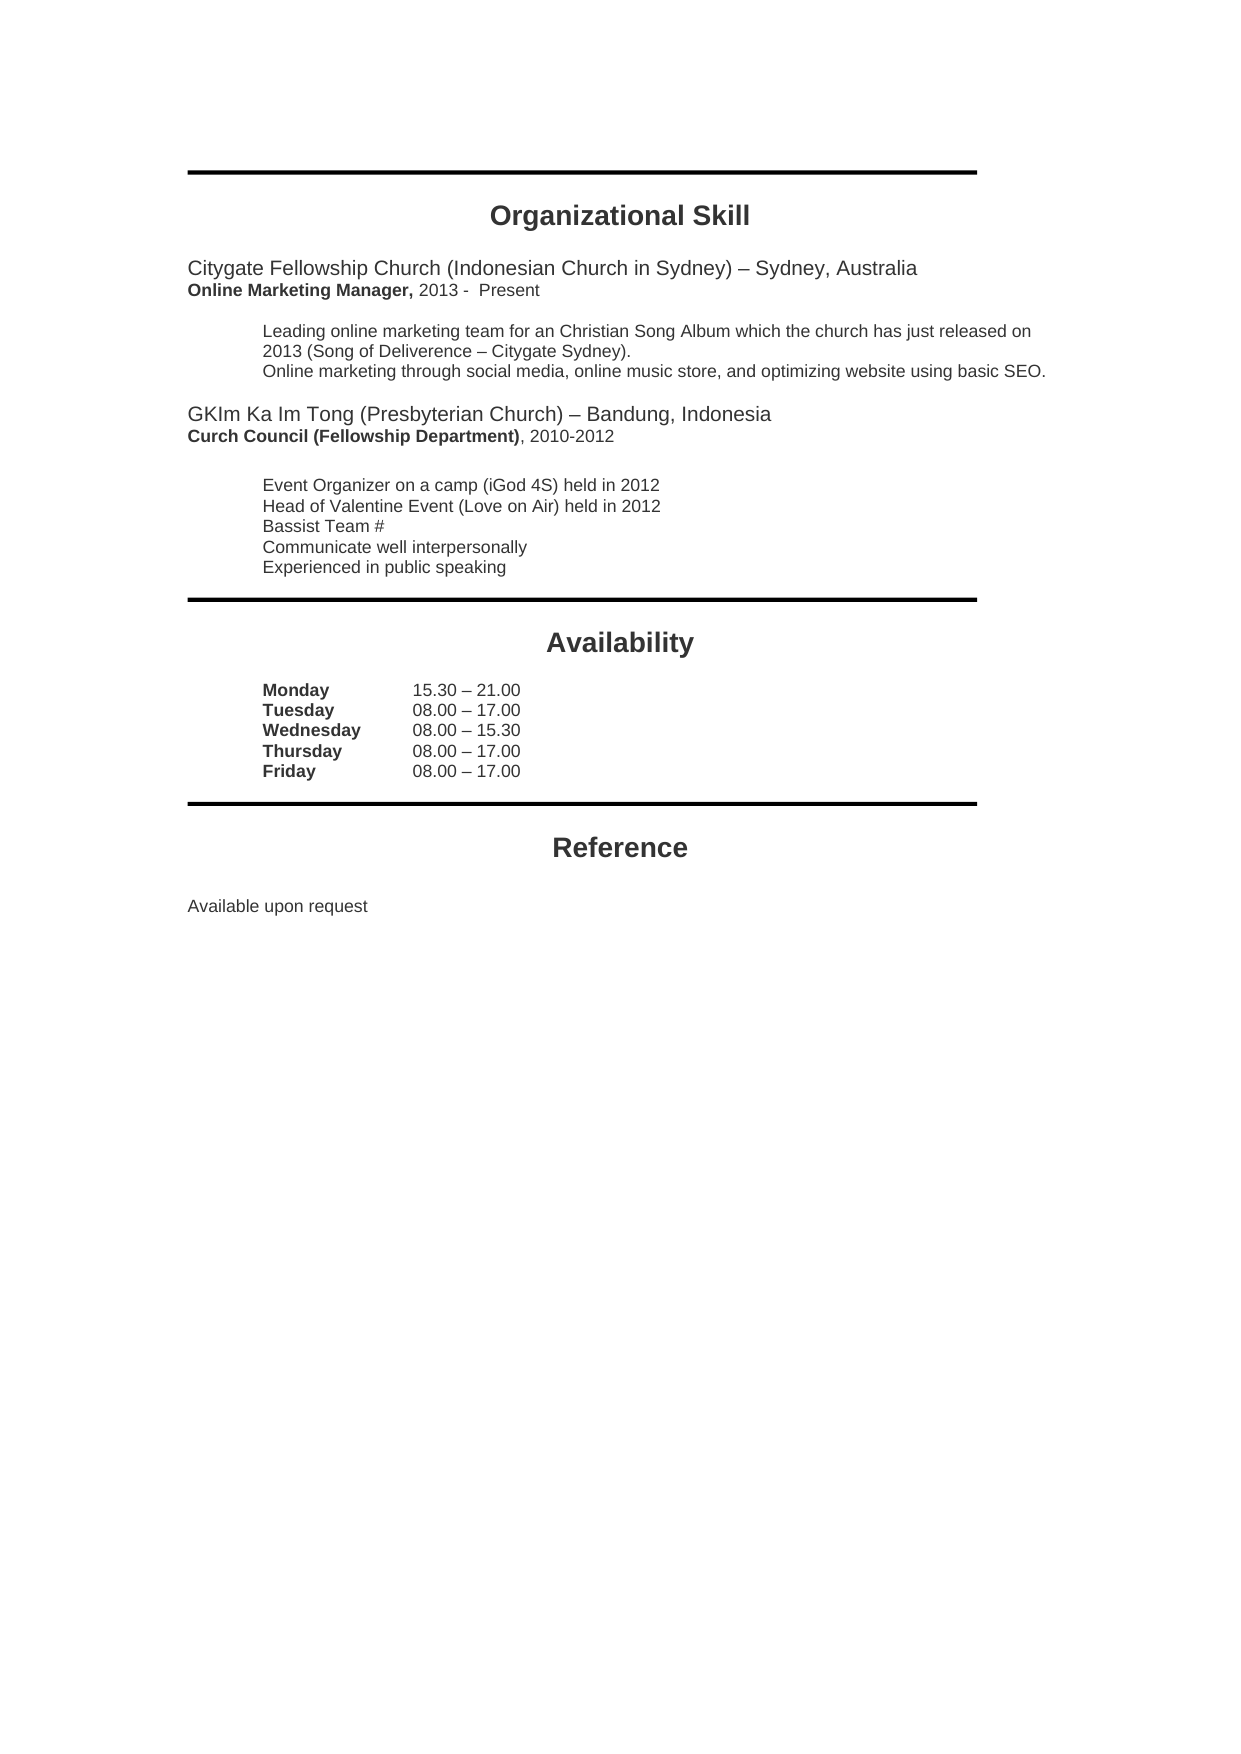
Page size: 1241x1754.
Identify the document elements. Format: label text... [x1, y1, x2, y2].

text Friday 08.00 – 17.00 [187, 761, 1053, 781]
text Online marketing through social media, online music store, and optimizing website using basic SEO. [262, 361, 1053, 382]
text Organizational Skill [187, 199, 1053, 232]
text Online Marketing Manager, 2013 - Present [187, 279, 1053, 300]
text Availability [187, 626, 1053, 659]
text Head of Valentine Event (Love on Air) held in 2012 [187, 496, 1053, 516]
text Leading online marketing team for an Christian Song Album which the church has just released on 2013 (Song of Deliverence – Citygate Sydney). [262, 320, 1053, 361]
text Tuesday 08.00 – 17.00 [187, 700, 1053, 720]
text Monday 15.30 – 21.00 [187, 679, 1053, 700]
text Available upon request [187, 895, 1053, 916]
text Citygate Fellowship Church (Indonesian Church in Sydney) – Sydney, Australia [187, 256, 1053, 279]
text GKIm Ka Im Tong (Presbyterian Church) – Bandung, Indonesia [187, 402, 1053, 426]
text Reference [187, 831, 1053, 863]
text Experienced in public speaking [187, 557, 1053, 577]
text Curch Council (Fellowship Department), 2010-2012 [187, 426, 1053, 446]
text Wednesday 08.00 – 15.30 [187, 720, 1053, 741]
text Communicate well interpersonally [187, 536, 1053, 557]
text Bassist Team # [187, 516, 1053, 536]
text Event Organizer on a camp (iGod 4S) held in 2012 [187, 475, 1053, 496]
text Thursday 08.00 – 17.00 [187, 741, 1053, 761]
